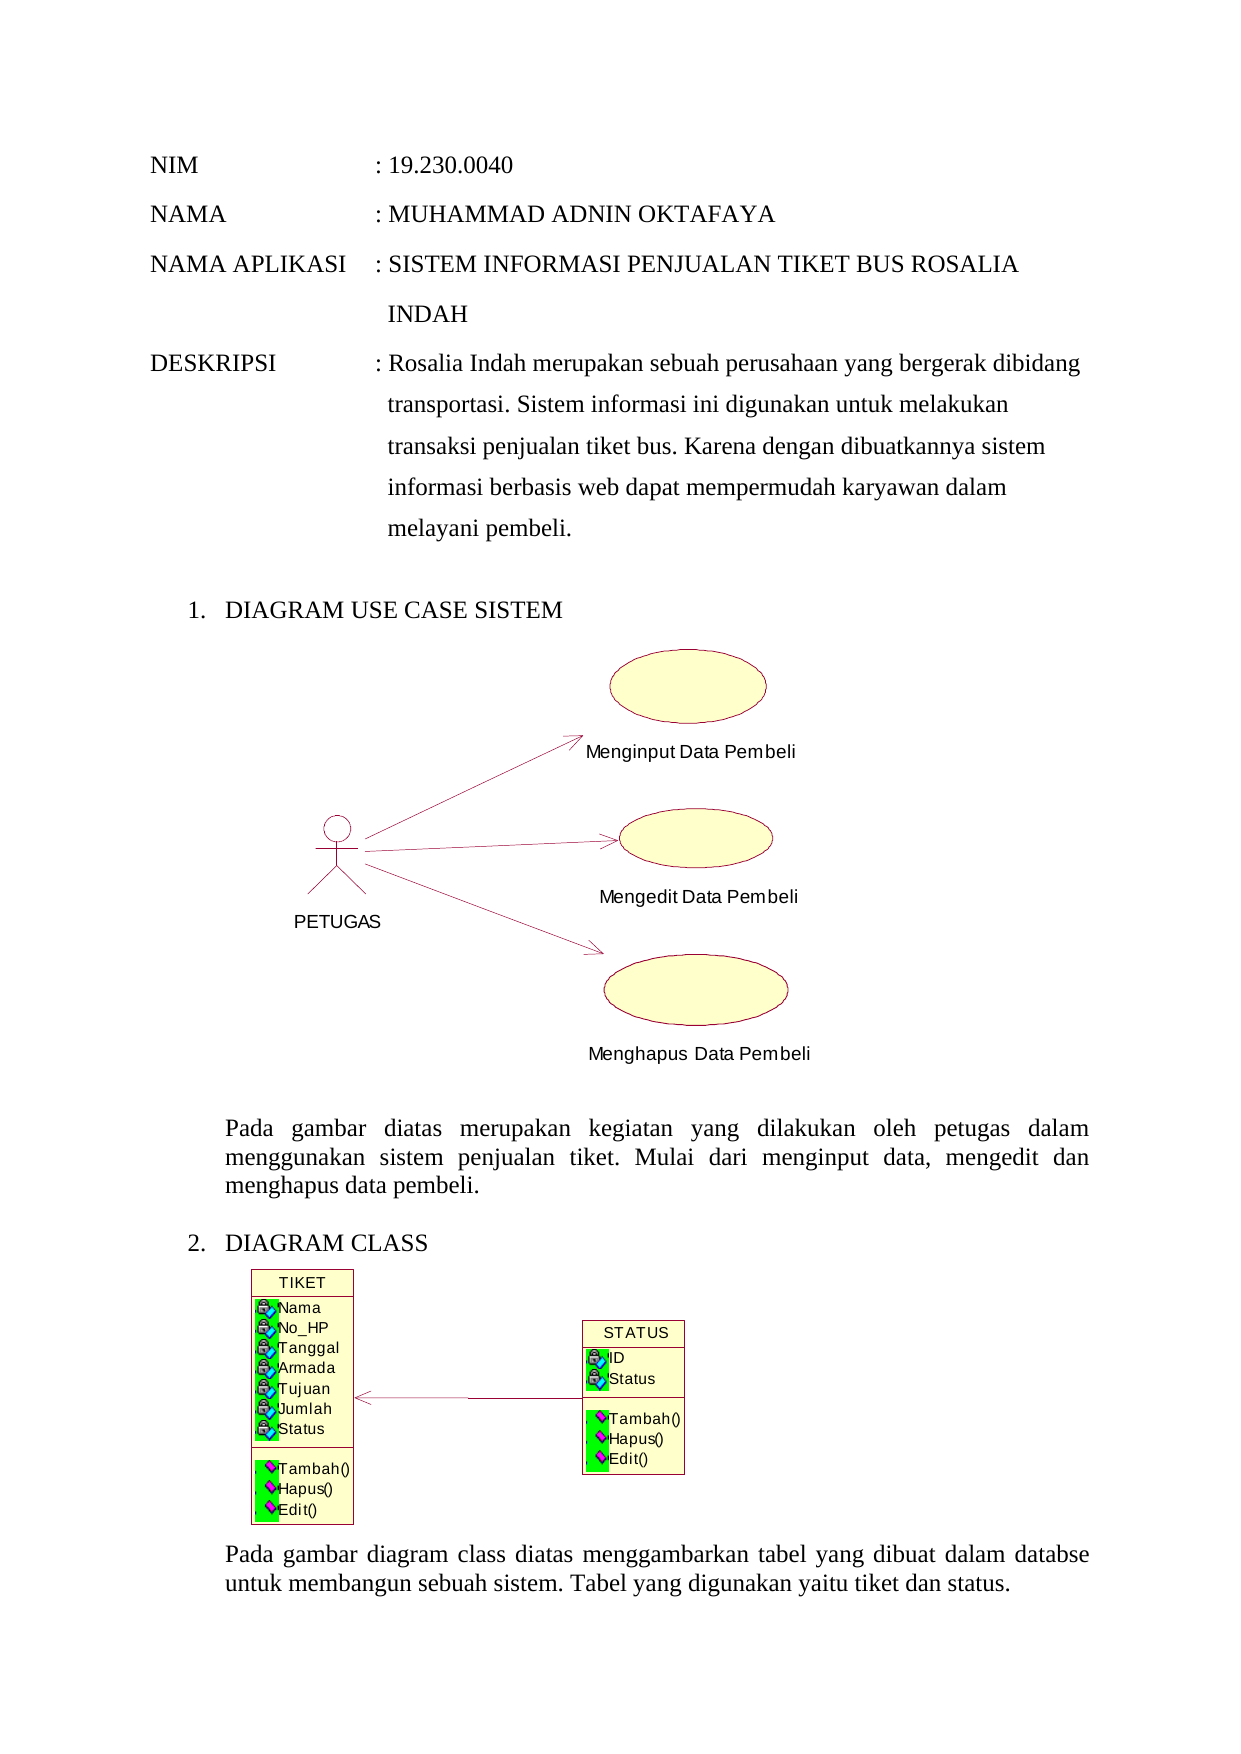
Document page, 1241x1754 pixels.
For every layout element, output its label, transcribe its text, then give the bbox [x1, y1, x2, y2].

list DIAGRAM USE CASE SISTEM [187, 595, 1090, 624]
list DIAGRAM CLASS [187, 1228, 1090, 1257]
text NAMA APLIKASI : SISTEM INFORMASI PENJUALAN TIKET BUS ROSALIA [150, 249, 1090, 278]
text NAMA : MUHAMMAD ADNIN OKTAFAYA [150, 199, 1090, 228]
text NIM : 19.230.0040 [150, 150, 1090, 179]
text melayani pembeli. [300, 513, 1090, 542]
text informasi berbasis web dapat mempermudah karyawan dalam [300, 472, 1090, 501]
list Pada gambar diagram class diatas menggambarkan tabel yang dibuat dalam databse untuk membangun sebuah sistem. Tabel yang digunakan yaitu tiket dan status. [225, 1539, 1090, 1597]
text transaksi penjualan tiket bus. Karena dengan dibuatkannya sistem [300, 431, 1090, 459]
text INDAH [375, 299, 1090, 327]
list Pada gambar diatas merupakan kegiatan yang dilakukan oleh petugas dalam menggunakan sistem penjualan tiket. Mulai dari menginput data, mengedit dan menghapus data pembeli. [225, 1113, 1090, 1199]
text DESKRIPSI : Rosalia Indah merupakan sebuah perusahaan yang bergerak dibidang [150, 348, 1090, 377]
text transportasi. Sistem informasi ini digunakan untuk melakukan [300, 389, 1090, 418]
